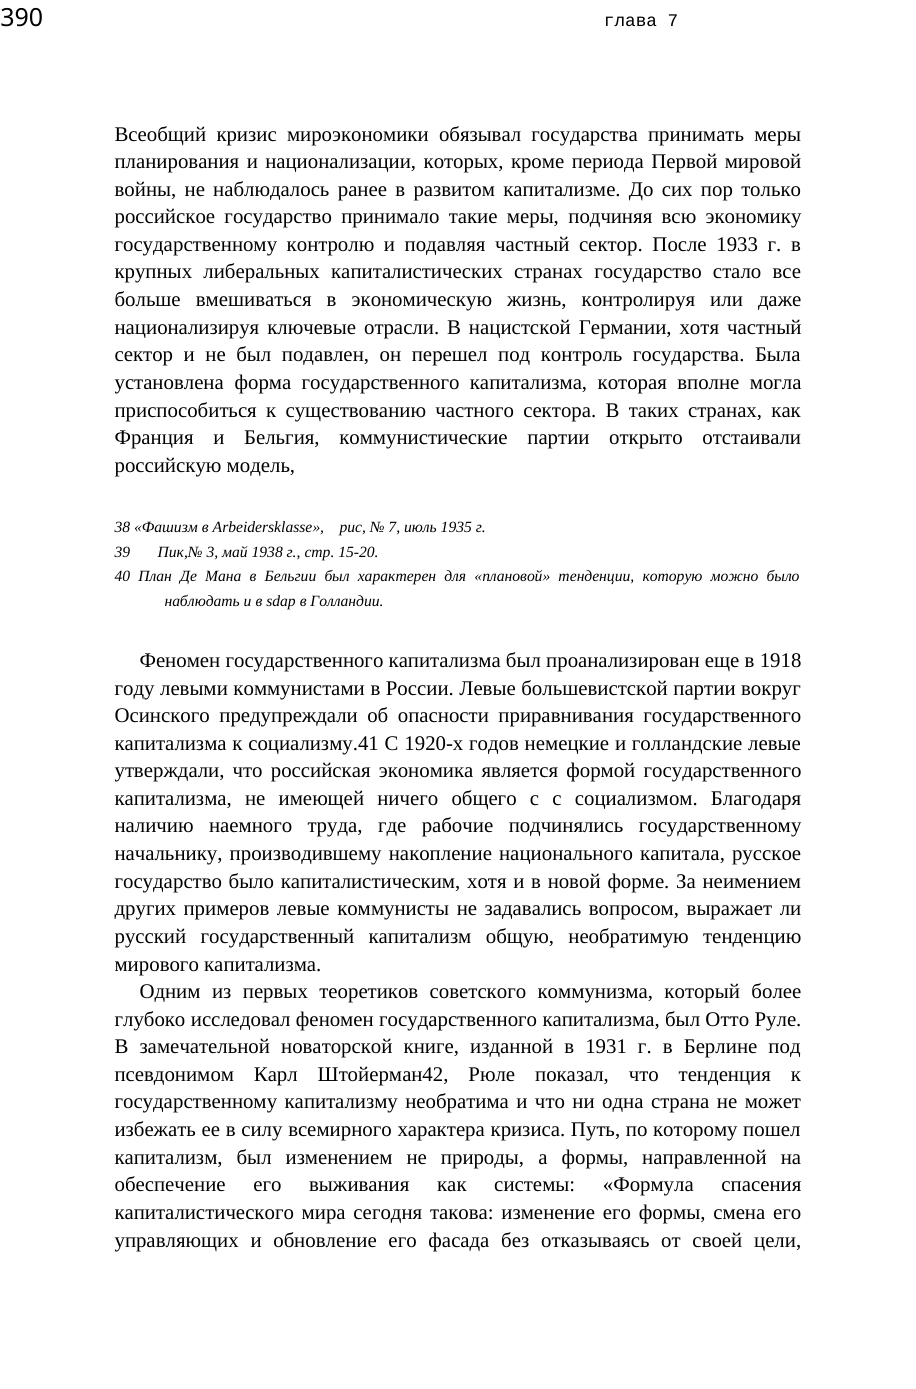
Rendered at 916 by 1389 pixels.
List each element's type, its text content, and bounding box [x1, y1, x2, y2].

text 40 План Де Мана в Бельгии был характерен для «плановой» тенденции, которую можно было наблюдать и в sdap в Голландии. [114, 567, 802, 610]
text 38 «Фашизм в Arbeidersklasse», рис, № 7, июль 1935 г. [114, 518, 802, 536]
text 39 Пик,№ 3, май 1938 г., стр. 15-20. [114, 542, 802, 560]
text Феномен государственного капитализма был проанализирован еще в 1918 году левыми коммунистами в России. Левые большевистской партии вокруг Осинского предупреждали об опасности приравнивания государственного капитализма к социализму.41 С 1920-х годов немецкие и голландские левые утверждали, что российская экономика является формой государственного капитализма, не имеющей ничего общего с с социализмом. Благодаря наличию наемного труда, где рабочие подчинялись государственному начальнику, производившему накопление национального капитала, русское государство было капиталистическим, хотя и в новой форме. За неимением других примеров левые коммунисты не задавались вопросом, выражает ли русский государственный капитализм общую, необратимую тенденцию мирового капитализма. [114, 648, 802, 976]
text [114, 979, 802, 1252]
text Всеобщий кризис мироэкономики обязывал государства принимать меры планирования и национализации, которых, кроме периода Первой мировой войны, не наблюдалось ранее в развитом капитализме. До сих пор только российское государство принимало такие меры, подчиняя всю экономику государственному контролю и подавляя частный сектор. После 1933 г. в крупных либеральных капиталистических странах государство стало все больше вмешиваться в экономическую жизнь, контролируя или даже национализируя ключевые отрасли. В нацистской Германии, хотя частный сектор и не был подавлен, он перешел под контроль государства. Была установлена ​​форма государственного капитализма, которая вполне могла приспособиться к существованию частного сектора. В таких странах, как Франция и Бельгия, коммунистические партии открыто отстаивали российскую модель, [114, 121, 802, 477]
